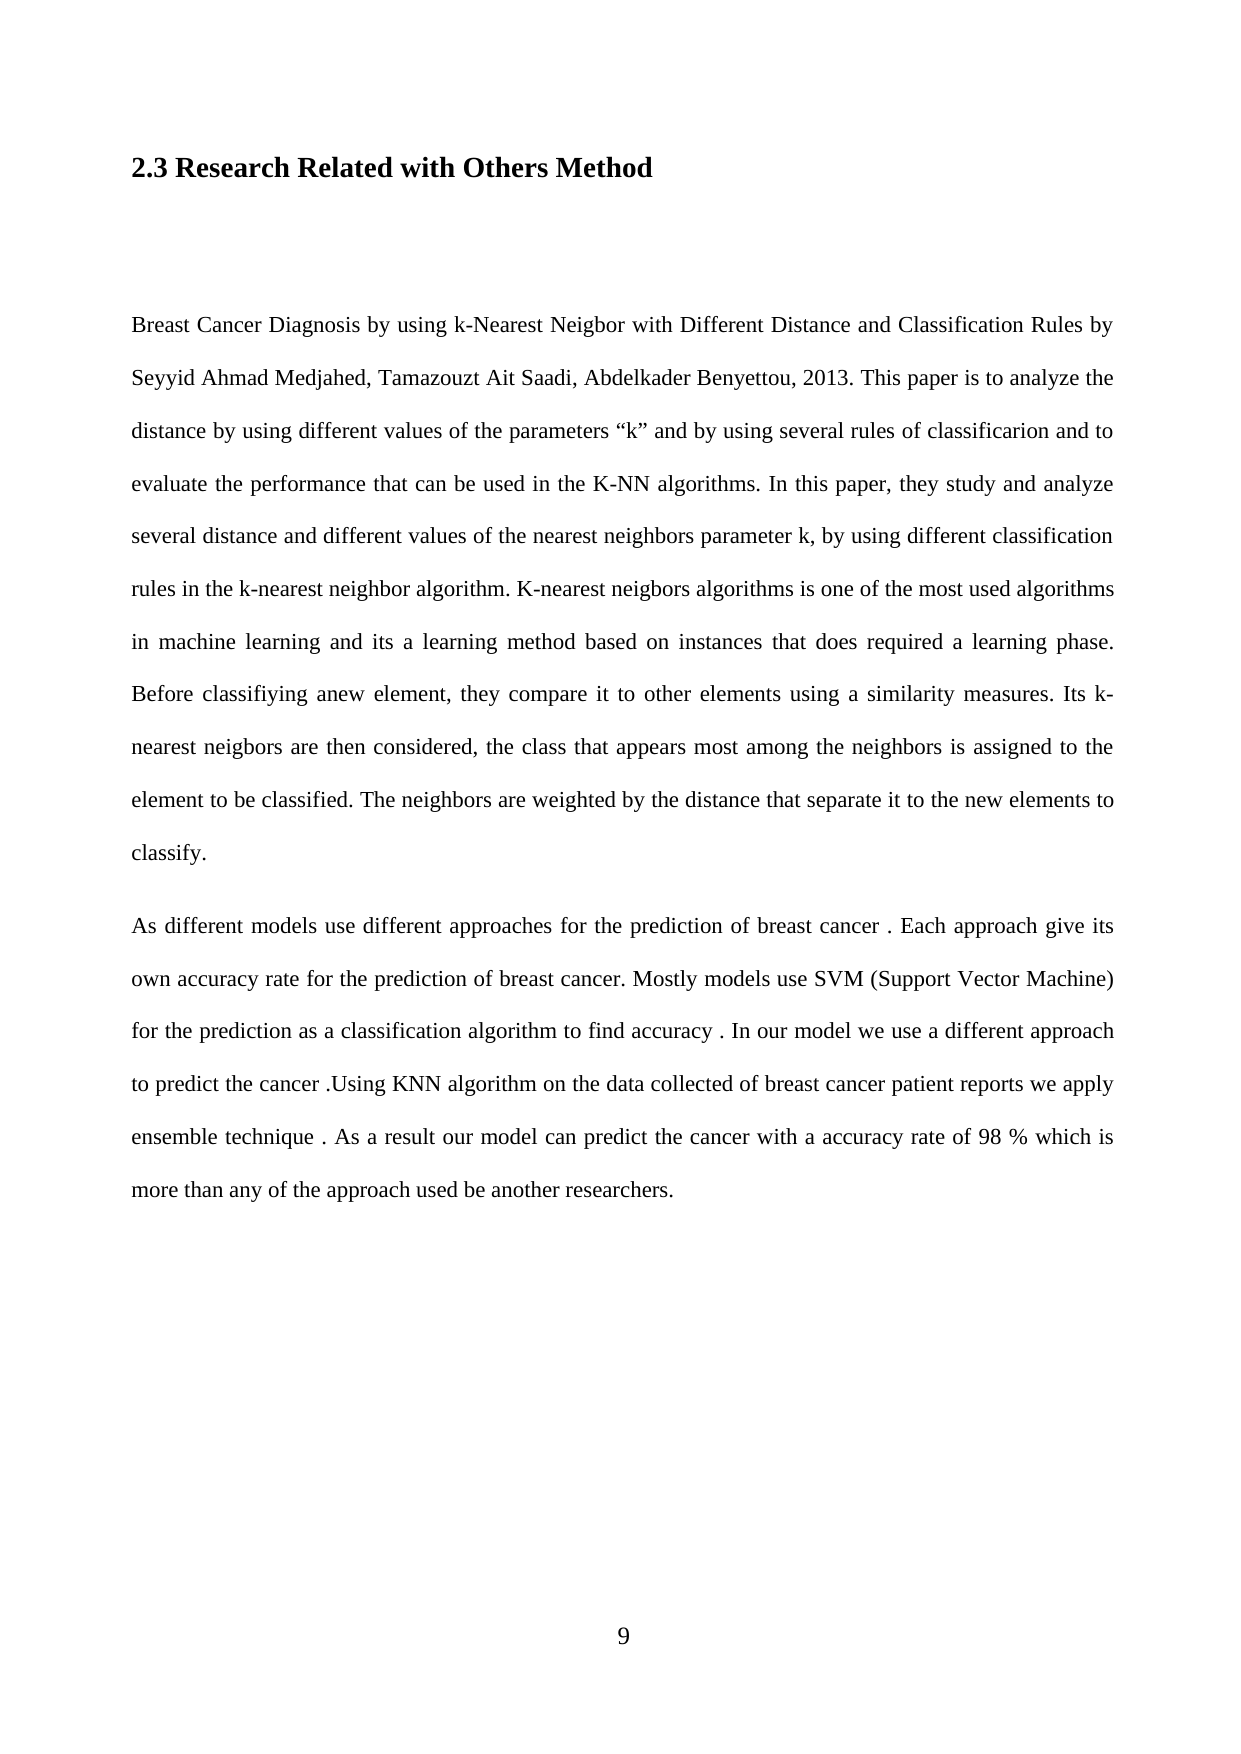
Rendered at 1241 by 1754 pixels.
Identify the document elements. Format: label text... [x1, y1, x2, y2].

text As different models use different approaches for the prediction of breast cancer . Each approach give its own accuracy rate for the prediction of breast cancer. Mostly models use SVM (Support Vector Machine) for the prediction as a classification algorithm to find accuracy . In our model we use a different approach to predict the cancer .Using KNN algorithm on the data collected of breast cancer patient reports we apply ensemble technique . As a result our model can predict the cancer with a accuracy rate of 98 % which is more than any of the approach used be another researchers. [131, 912, 1116, 1202]
text Breast Cancer Diagnosis by using k-Nearest Neigbor with Different Distance and Classification Rules by Seyyid Ahmad Medjahed, Tamazouzt Ait Saadi, Abdelkader Benyettou, 2013. This paper is to analyze the distance by using different values of the parameters “k” and by using several rules of classificarion and to evaluate the performance that can be used in the K-NN algorithms. In this paper, they study and analyze several distance and different values of the nearest neighbors parameter k, by using different classification rules in the k-nearest neighbor algorithm. K-nearest neigbors algorithms is one of the most used algorithms in machine learning and its a learning method based on instances that does required a learning phase. Before classifiying anew element, they compare it to other elements using a similarity measures. Its k-nearest neigbors are then considered, the class that appears most among the neighbors is assigned to the element to be classified. The neighbors are weighted by the distance that separate it to the new elements to classify. [131, 311, 1116, 865]
text 2.3 Research Related with Others Method [131, 150, 1116, 183]
